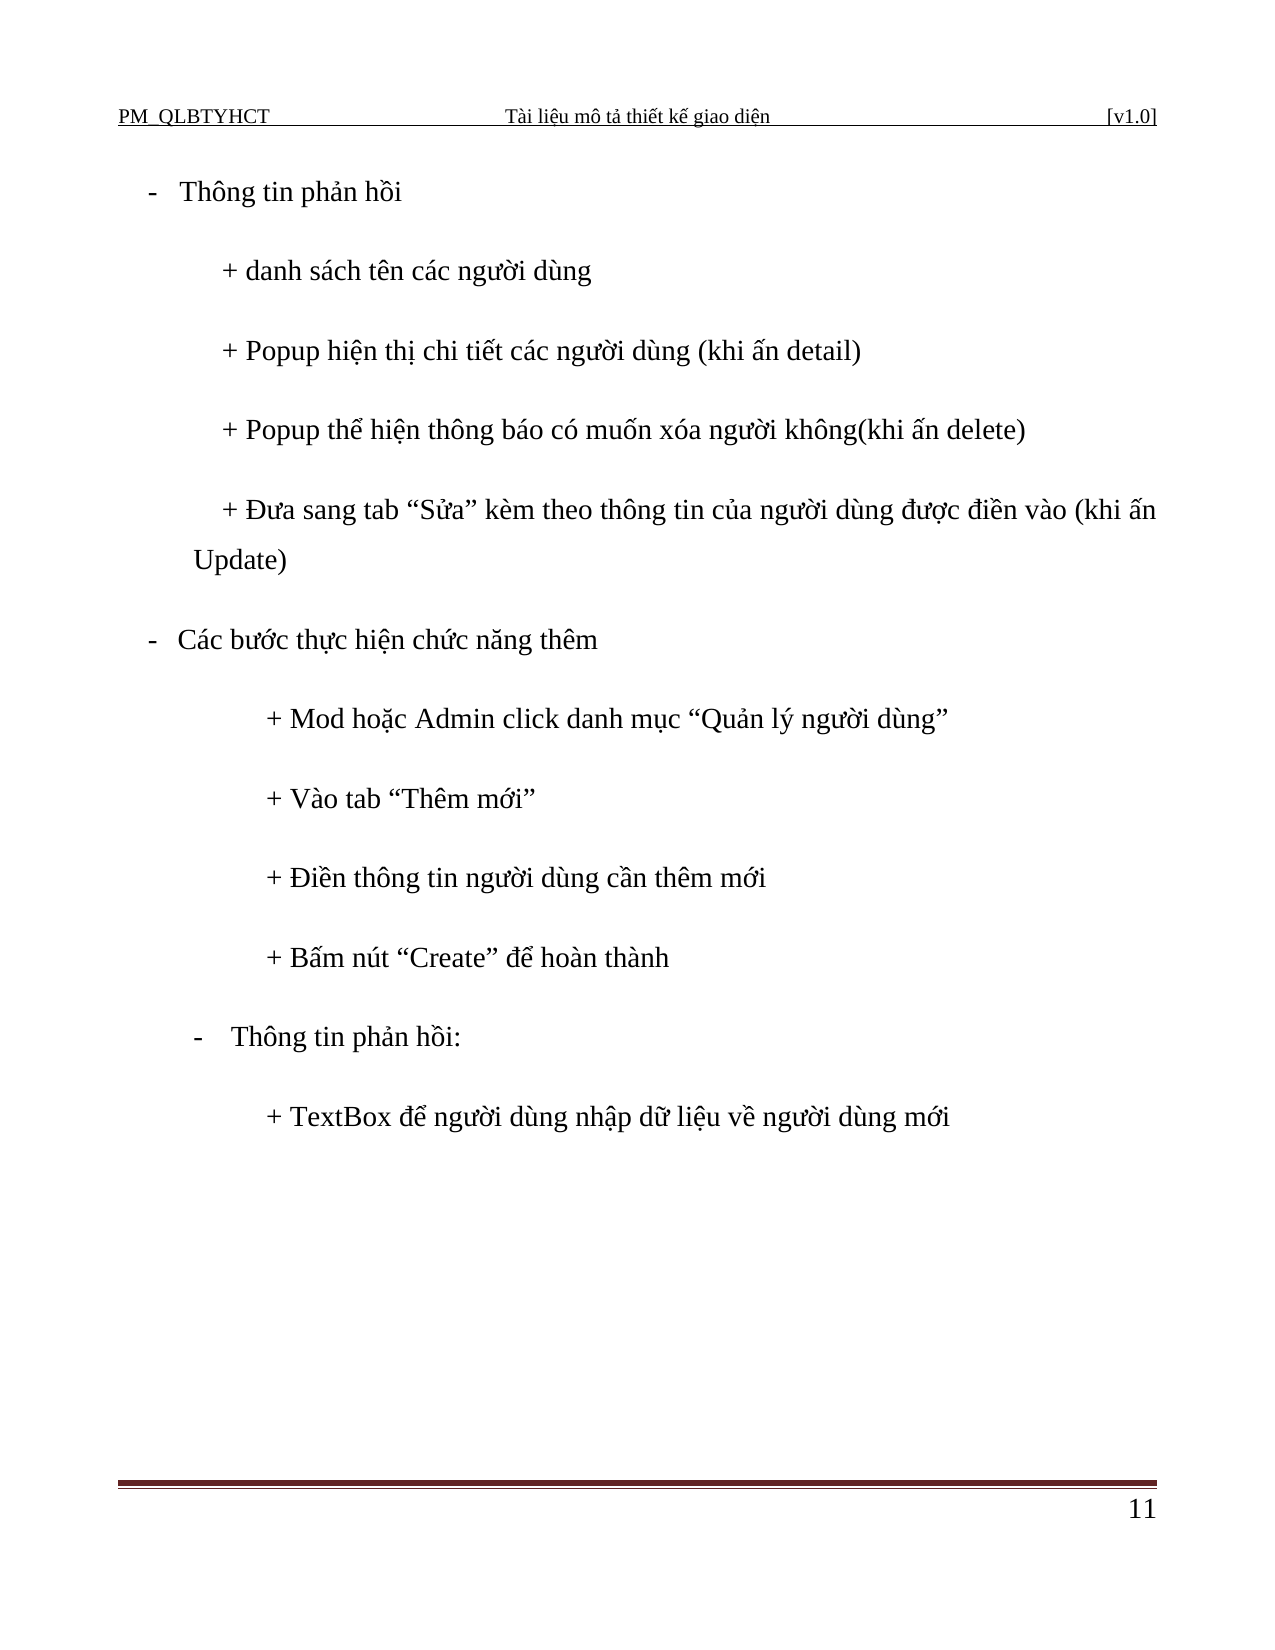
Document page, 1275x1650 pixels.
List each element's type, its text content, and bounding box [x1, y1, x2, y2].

text + Popup hiện thị chi tiết các người dùng (khi ấn detail) [193, 333, 1157, 367]
text + TextBox để người dùng nhập dữ liệu về người dùng mới [193, 1099, 1157, 1132]
text + Mod hoặc Admin click danh mục “Quản lý người dùng” [193, 701, 1157, 735]
text + Đưa sang tab “Sửa” kèm theo thông tin của người dùng được điền vào (khi ấn Update) [193, 492, 1157, 576]
text + Popup thể hiện thông báo có muốn xóa người không(khi ấn delete) [193, 412, 1157, 446]
text - Thông tin phản hồi [148, 174, 1157, 208]
text + Bấm nút “Create” để hoàn thành [193, 940, 1157, 973]
text + Điền thông tin người dùng cần thêm mới [193, 860, 1157, 894]
list Thông tin phản hồi: [193, 1019, 1157, 1053]
list Các bước thực hiện chức năng thêm [148, 622, 1157, 655]
text + danh sách tên các người dùng [193, 253, 1157, 287]
text + Vào tab “Thêm mới” [193, 781, 1157, 814]
